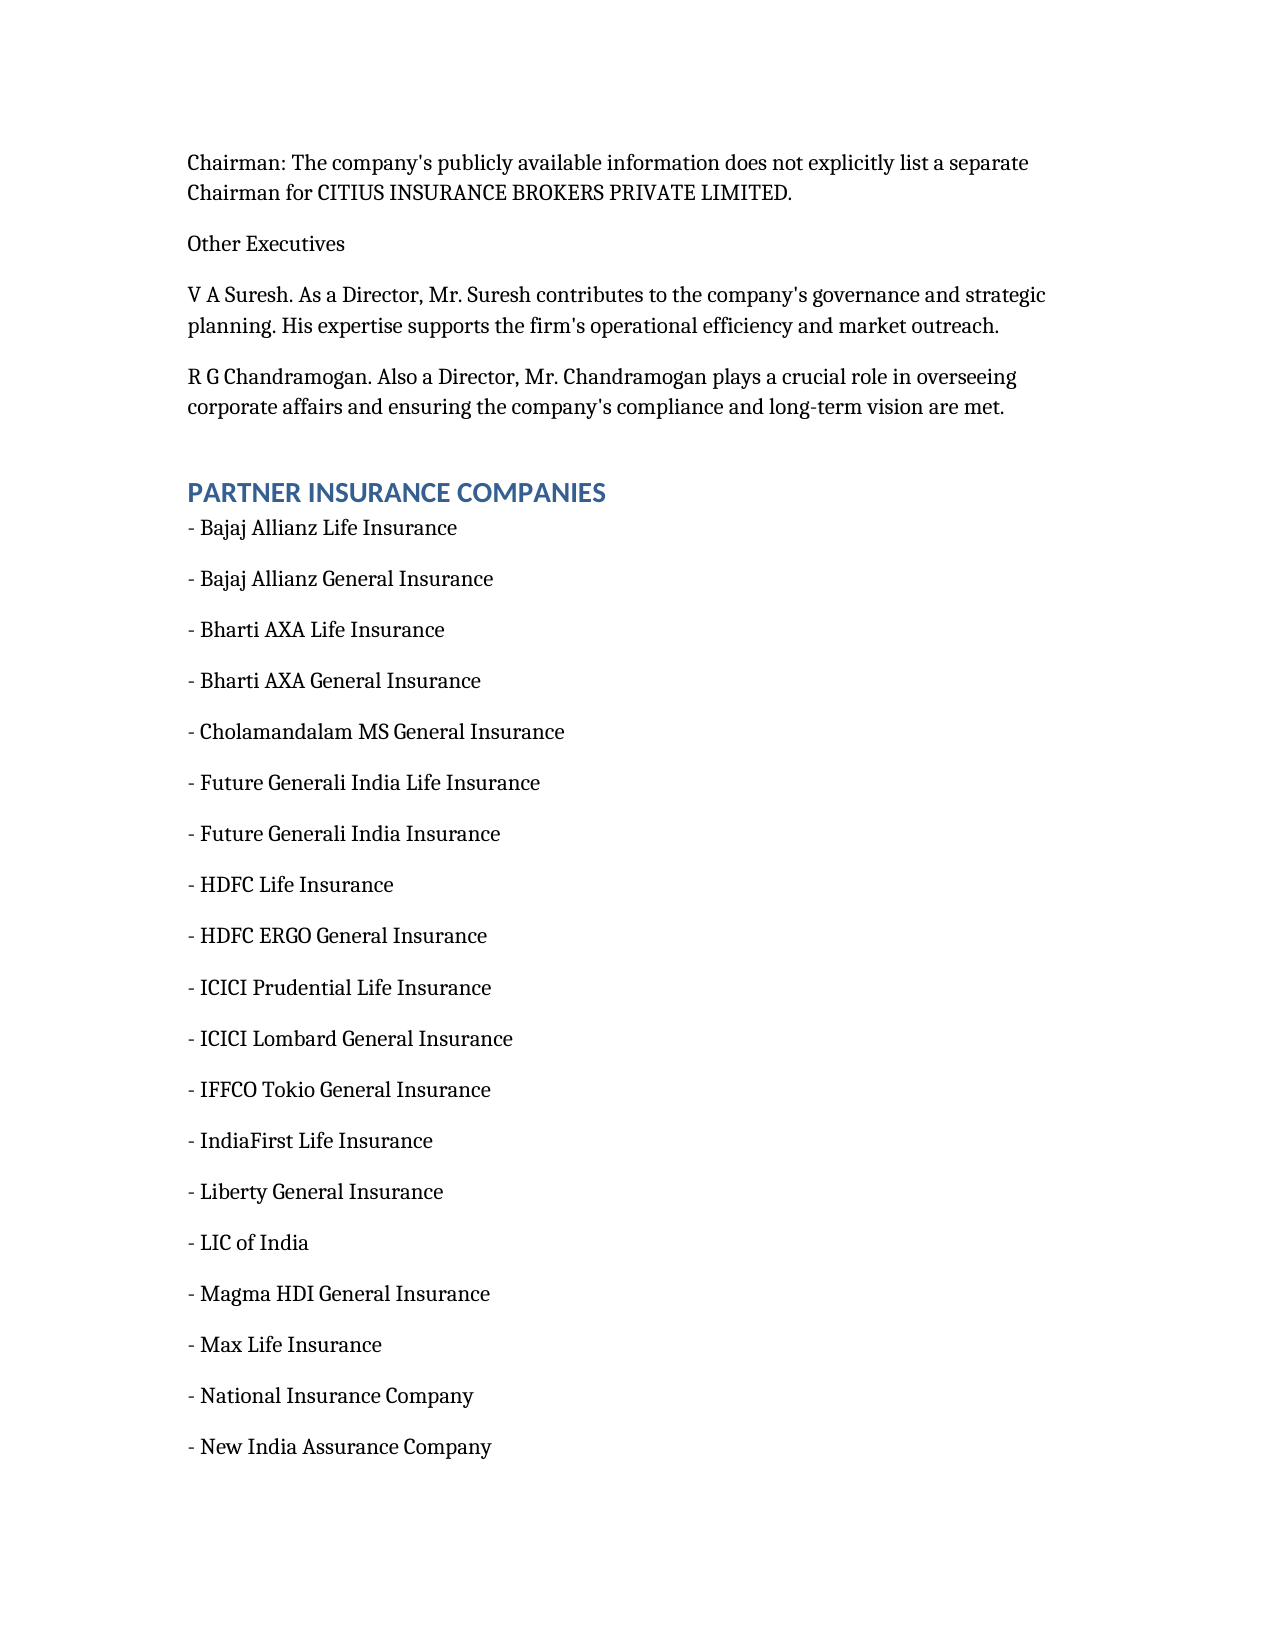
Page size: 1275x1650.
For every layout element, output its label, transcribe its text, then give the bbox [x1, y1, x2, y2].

text - Liberty General Insurance [187, 1178, 1087, 1205]
text - HDFC Life Insurance [187, 872, 1087, 898]
text - IndiaFirst Life Insurance [187, 1127, 1087, 1154]
text - Future Generali India Life Insurance [187, 770, 1087, 796]
text - Max Life Insurance [187, 1332, 1087, 1358]
text - Bajaj Allianz General Insurance [187, 566, 1087, 592]
text - ICICI Lombard General Insurance [187, 1025, 1087, 1052]
text - ICICI Prudential Life Insurance [187, 974, 1087, 1001]
text - National Insurance Company [187, 1383, 1087, 1409]
text - IFFCO Tokio General Insurance [187, 1076, 1087, 1103]
subtitle PARTNER INSURANCE COMPANIES [187, 474, 1087, 509]
text Other Executives [187, 231, 1087, 258]
text R G Chandramogan. Also a Director, Mr. Chandramogan plays a crucial role in overseeing corporate affairs and ensuring the company's compliance and long-term vision are met. [187, 363, 1087, 420]
text - Magma HDI General Insurance [187, 1281, 1087, 1307]
text - Bharti AXA Life Insurance [187, 617, 1087, 643]
text V A Suresh. As a Director, Mr. Suresh contributes to the company's governance and strategic planning. His expertise supports the firm's operational efficiency and market outreach. [187, 282, 1087, 339]
text - LIC of India [187, 1229, 1087, 1256]
text - Future Generali India Insurance [187, 821, 1087, 847]
text - HDFC ERGO General Insurance [187, 923, 1087, 949]
text - New India Assurance Company [187, 1434, 1087, 1460]
text - Bharti AXA General Insurance [187, 668, 1087, 694]
text Chairman: The company's publicly available information does not explicitly list a separate Chairman for CITIUS INSURANCE BROKERS PRIVATE LIMITED. [187, 150, 1087, 207]
text - Bajaj Allianz Life Insurance [187, 515, 1087, 541]
text - Cholamandalam MS General Insurance [187, 719, 1087, 745]
